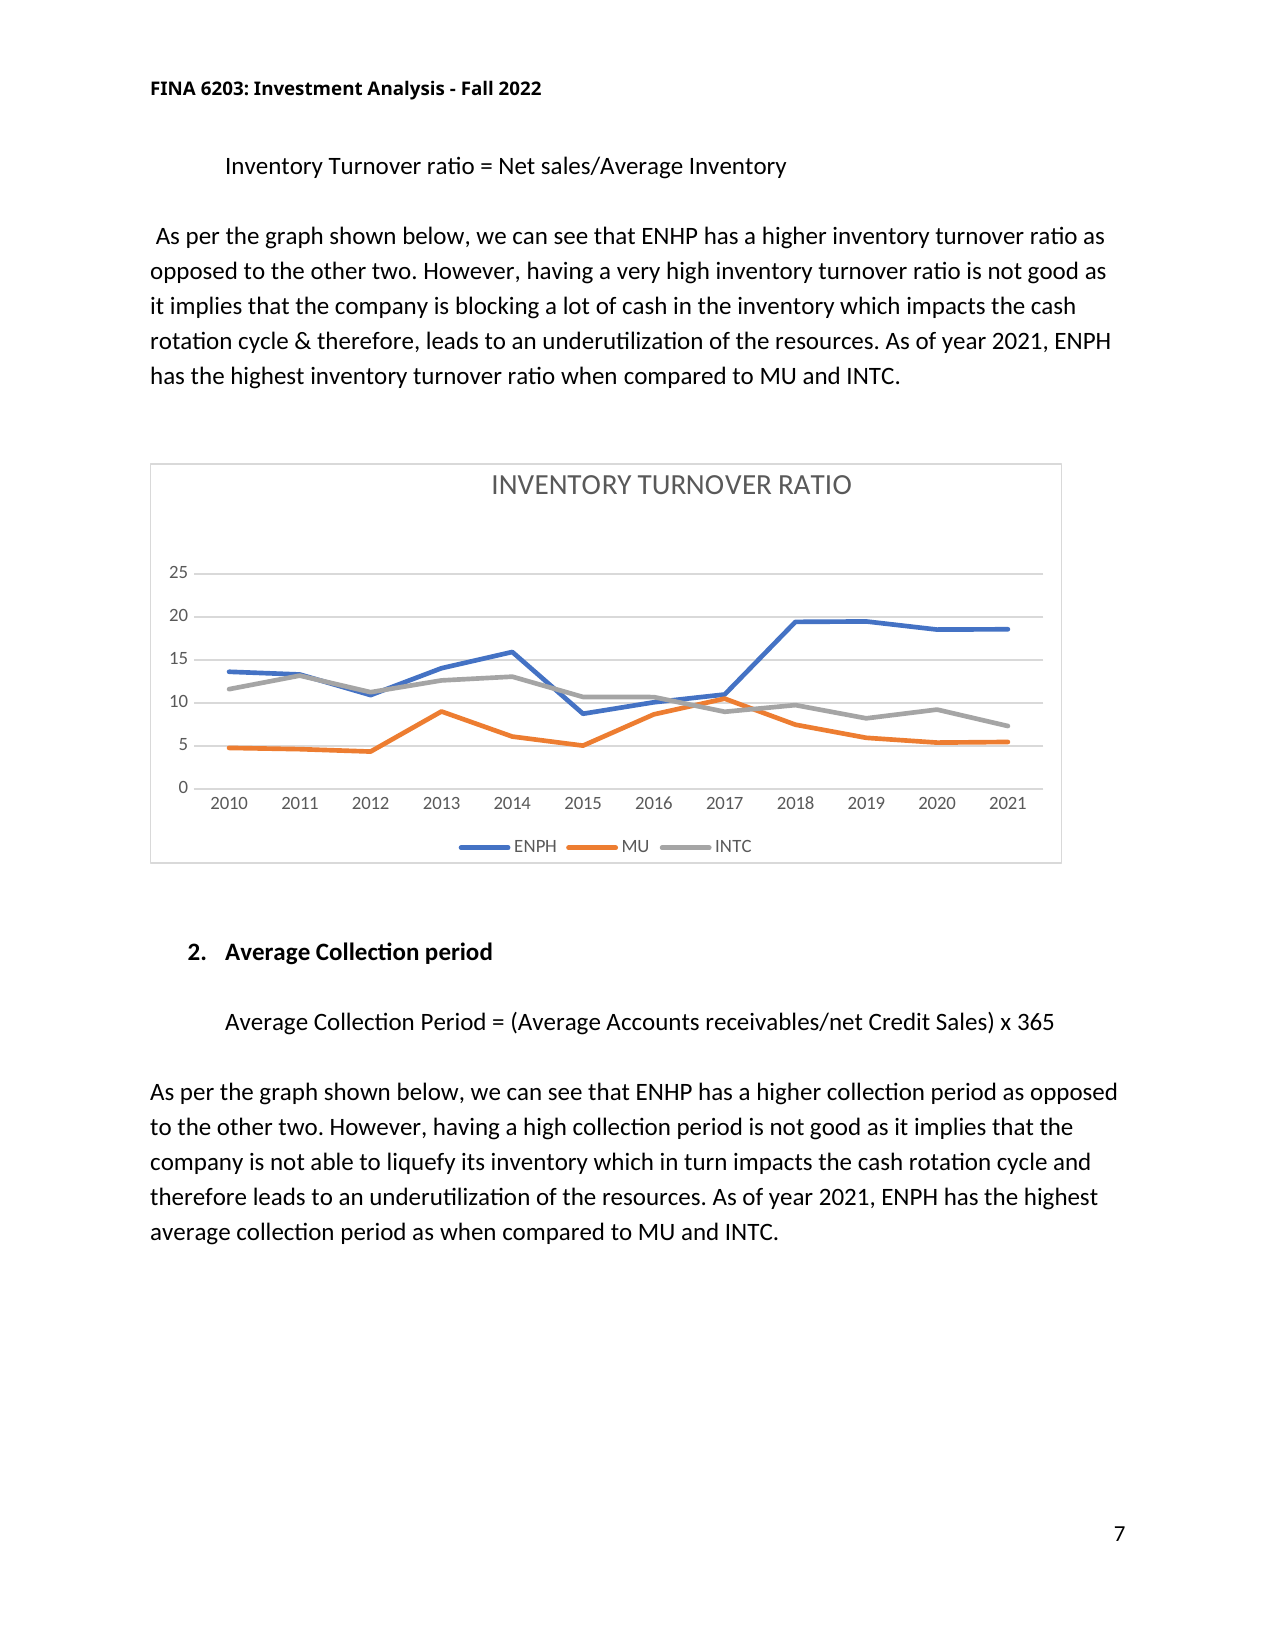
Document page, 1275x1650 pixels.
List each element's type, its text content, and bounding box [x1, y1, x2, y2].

list Average Collection Period = (Average Accounts receivables/net Credit Sales) x 365 [225, 1007, 1125, 1037]
text As per the graph shown below, we can see that ENHP has a higher inventory turnover ratio as opposed to the other two. However, having a very high inventory turnover ratio is not good as it implies that the company is blocking a lot of cash in the inventory which impacts the cash rotation cycle & therefore, leads to an underutilization of the resources. As of year 2021, ENPH has the highest inventory turnover ratio when compared to MU and INTC. [150, 220, 1125, 391]
list Average Collection period [187, 937, 1125, 967]
text As per the graph shown below, we can see that ENHP has a higher collection period as opposed to the other two. However, having a high collection period is not good as it implies that the company is not able to liquefy its inventory which in turn impacts the cash rotation cycle and therefore leads to an underutilization of the resources. As of year 2021, ENPH has the highest average collection period as when compared to MU and INTC. [150, 1077, 1125, 1247]
list Inventory Turnover ratio = Net sales/Average Inventory [225, 150, 1125, 181]
